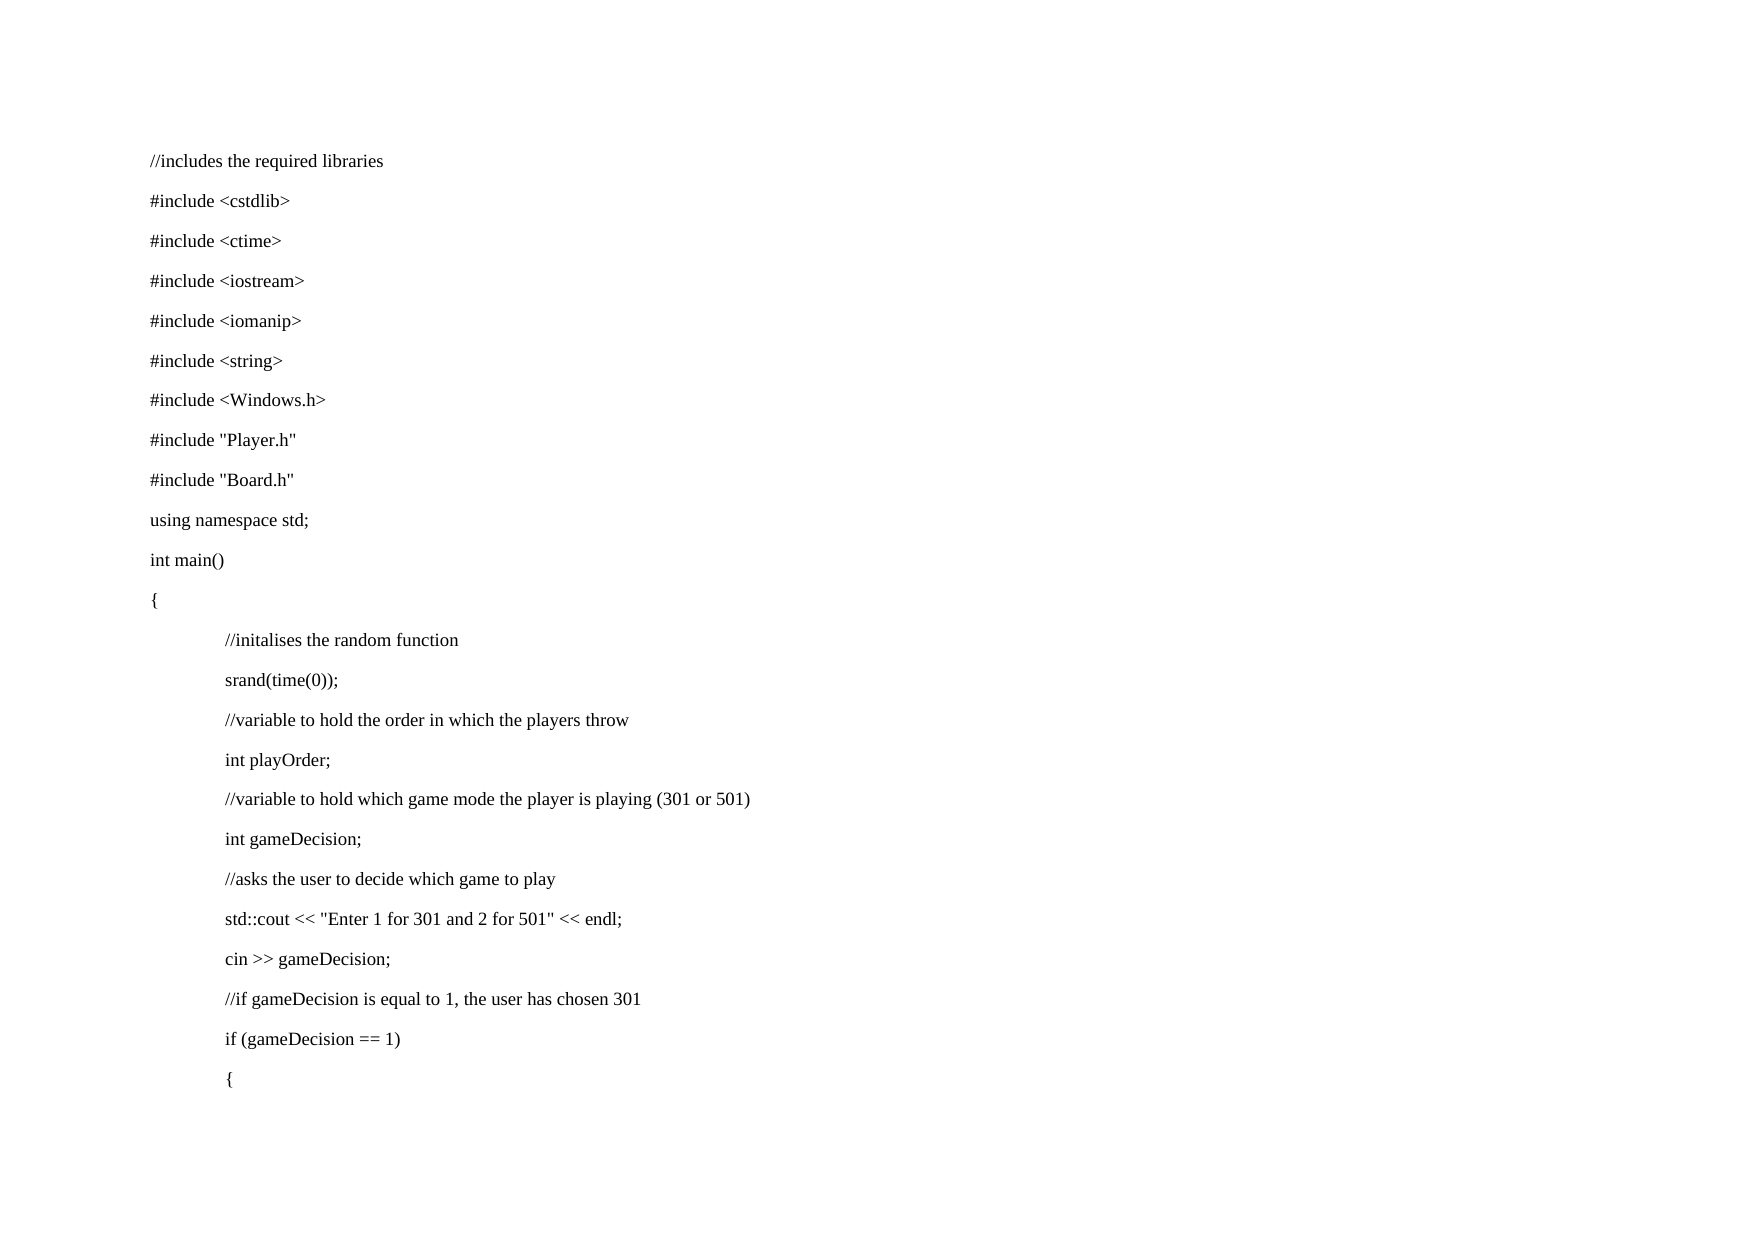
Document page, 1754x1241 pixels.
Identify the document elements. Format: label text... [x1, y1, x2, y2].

text #include <iostream> [150, 270, 1604, 291]
text std::cout << "Enter 1 for 301 and 2 for 501" << endl; [150, 908, 1604, 929]
text //asks the user to decide which game to play [150, 868, 1604, 890]
text using namespace std; [150, 509, 1604, 531]
text int playOrder; [150, 748, 1604, 770]
text if (gameDecision == 1) [150, 1028, 1604, 1049]
text #include <iomanip> [150, 309, 1604, 331]
text #include <cstdlib> [150, 190, 1604, 211]
text #include "Player.h" [150, 429, 1604, 451]
text { [150, 1068, 1604, 1089]
text srand(time(0)); [150, 669, 1604, 690]
text int gameDecision; [150, 828, 1604, 850]
text #include <Windows.h> [150, 389, 1604, 411]
text //includes the required libraries [150, 150, 1604, 172]
text cin >> gameDecision; [150, 948, 1604, 969]
text #include <ctime> [150, 230, 1604, 251]
text #include <string> [150, 349, 1604, 371]
text int main() [150, 549, 1604, 571]
text //initalises the random function [150, 629, 1604, 650]
text { [150, 589, 1604, 610]
text //variable to hold the order in which the players throw [150, 708, 1604, 730]
text //variable to hold which game mode the player is playing (301 or 501) [150, 788, 1604, 810]
text //if gameDecision is equal to 1, the user has chosen 301 [150, 988, 1604, 1009]
text #include "Board.h" [150, 469, 1604, 491]
